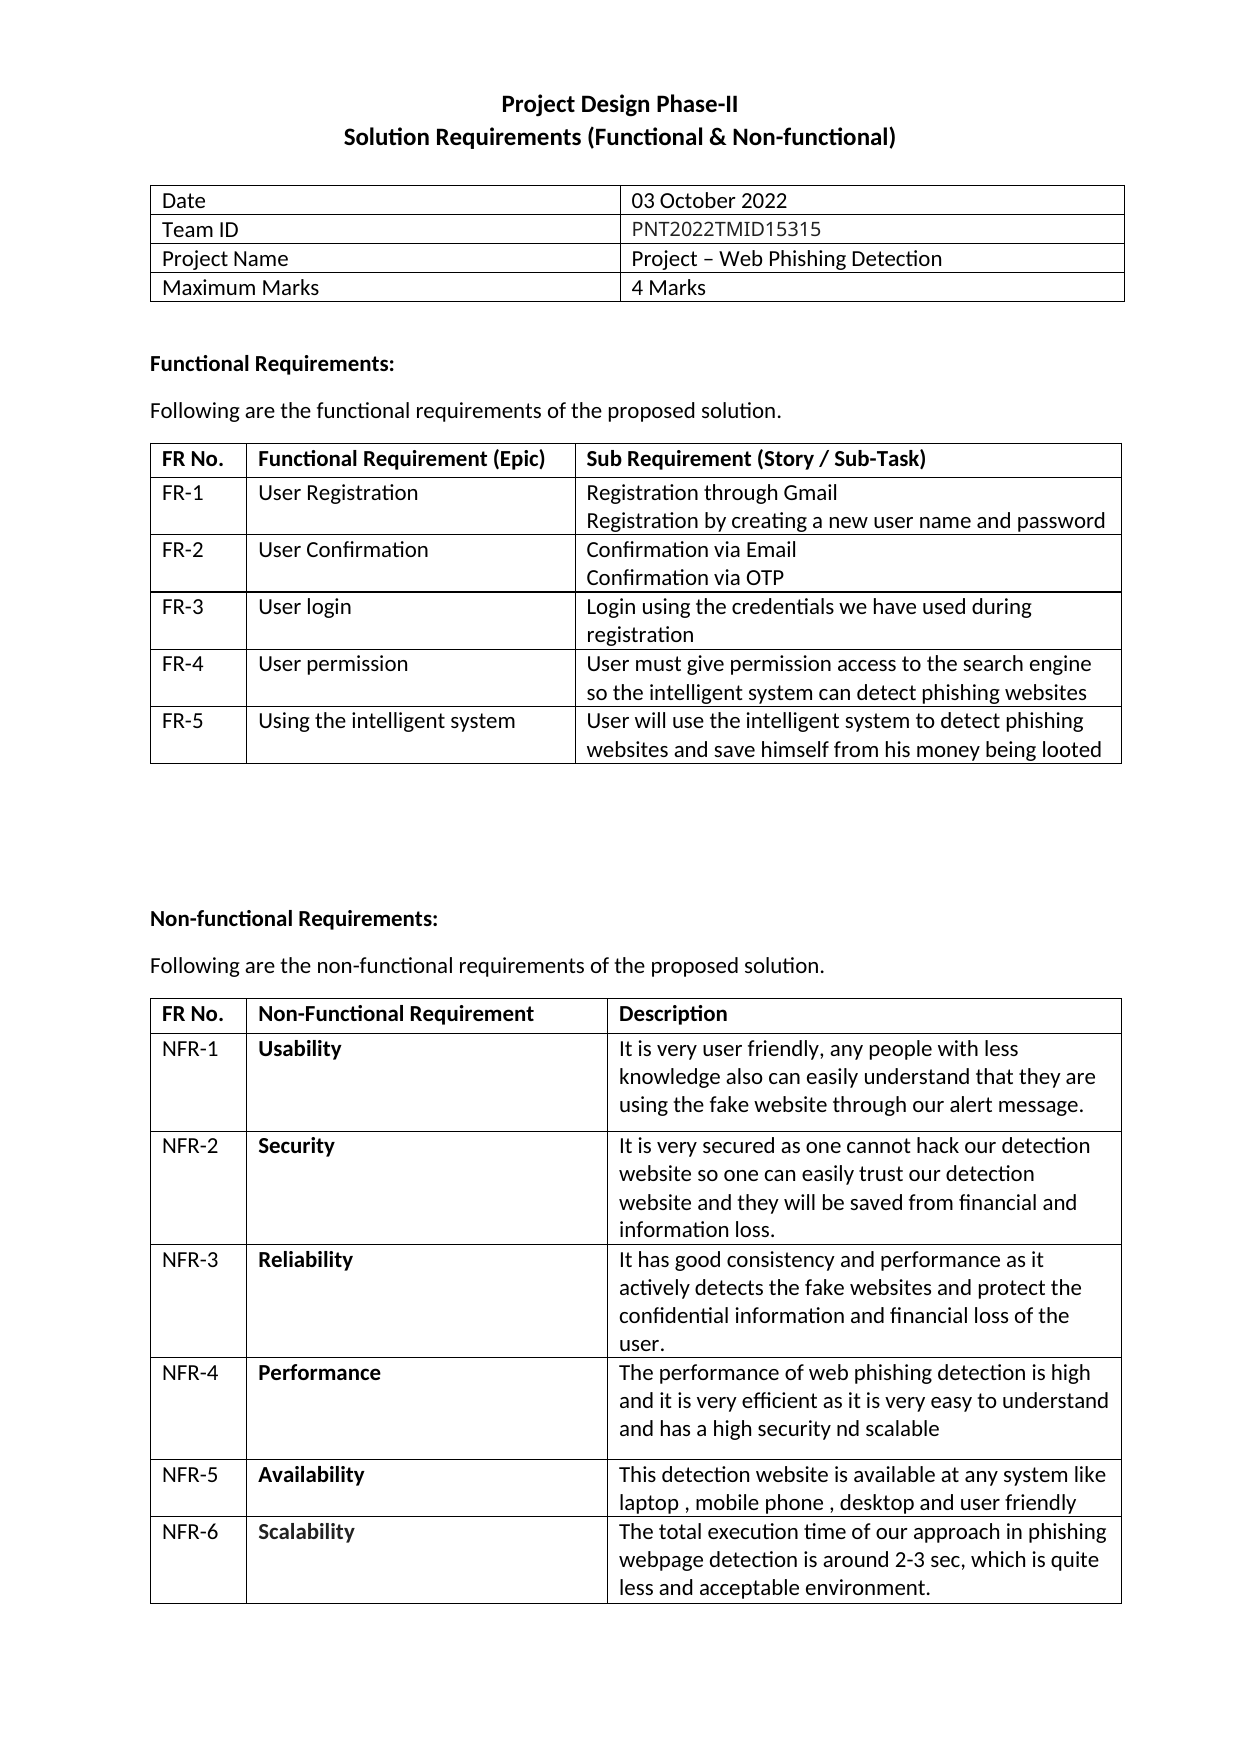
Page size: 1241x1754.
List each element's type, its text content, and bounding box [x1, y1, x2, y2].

table_cell NFR-2 [151, 1132, 246, 1244]
table_cell Login using the credentials we have used during registration [576, 593, 1121, 648]
table_cell FR-5 [151, 707, 246, 763]
table_cell It is very user friendly, any people with less knowledge also can easily understand that they are using the fake website through our alert message. [608, 1034, 1121, 1131]
table_cell User must give permission access to the search engine so the intelligent system can detect phishing websites [576, 650, 1121, 706]
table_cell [608, 1517, 1121, 1603]
table_cell Project – Web Phishing Detection [621, 244, 1124, 272]
table_cell Usability [247, 1034, 607, 1131]
table_header Non-Functional Requirement [247, 999, 607, 1033]
text Solution Requirements (Functional & Non-functional) [150, 122, 1090, 152]
table_header Functional Requirement (Epic) [247, 444, 575, 477]
table_cell It has good consistency and performance as it actively detects the fake websites and protect the confidential information and financial loss of the user. [608, 1245, 1121, 1357]
table_cell Performance [247, 1358, 607, 1459]
table_cell FR-3 [151, 593, 246, 648]
table_cell Confirmation via Email Confirmation via OTP [576, 535, 1121, 591]
table_cell Scalability [247, 1517, 607, 1603]
table_cell NFR-1 [151, 1034, 246, 1131]
table_header Date [151, 186, 620, 214]
table_cell NFR-4 [151, 1358, 246, 1459]
table_cell Registration through Gmail Registration by creating a new user name and password [576, 478, 1121, 534]
table_cell NFR-6 [151, 1517, 246, 1603]
table_cell NFR-3 [151, 1245, 246, 1357]
table_header FR No. [151, 999, 246, 1033]
table_cell This detection website is available at any system like laptop , mobile phone , desktop and user friendly [608, 1460, 1121, 1516]
table_cell User will use the intelligent system to detect phishing websites and save himself from his money being looted [576, 707, 1121, 763]
table_cell Security [247, 1132, 607, 1244]
table_cell PNT2022TMID15315 [621, 215, 1124, 243]
table_cell 4 Marks [621, 273, 1124, 301]
text Functional Requirements: [150, 349, 1090, 377]
text Following are the functional requirements of the proposed solution. [150, 396, 1090, 424]
table_cell Availability [247, 1460, 607, 1516]
table_cell User Confirmation [247, 535, 575, 591]
table_cell User login [247, 593, 575, 648]
table_cell FR-4 [151, 650, 246, 706]
table_cell The performance of web phishing detection is high and it is very efficient as it is very easy to understand and has a high security nd scalable [608, 1358, 1121, 1459]
table_cell Using the intelligent system [247, 707, 575, 763]
text Non-functional Requirements: [150, 904, 1090, 932]
table_cell Project Name [151, 244, 620, 272]
table_header Description [608, 999, 1121, 1033]
table_cell NFR-5 [151, 1460, 246, 1516]
table_header FR No. [151, 444, 246, 477]
text Following are the non-functional requirements of the proposed solution. [150, 951, 1090, 979]
table_cell Team ID [151, 215, 620, 243]
table_cell FR-1 [151, 478, 246, 534]
table_cell User permission [247, 650, 575, 706]
table_cell Reliability [247, 1245, 607, 1357]
text Project Design Phase-II [150, 89, 1090, 119]
table_cell User Registration [247, 478, 575, 534]
table_header 03 October 2022 [621, 186, 1124, 214]
table_cell FR-2 [151, 535, 246, 591]
table_cell It is very secured as one cannot hack our detection website so one can easily trust our detection website and they will be saved from financial and information loss. [608, 1132, 1121, 1244]
table_cell Maximum Marks [151, 273, 620, 301]
table_header Sub Requirement (Story / Sub-Task) [576, 444, 1121, 477]
